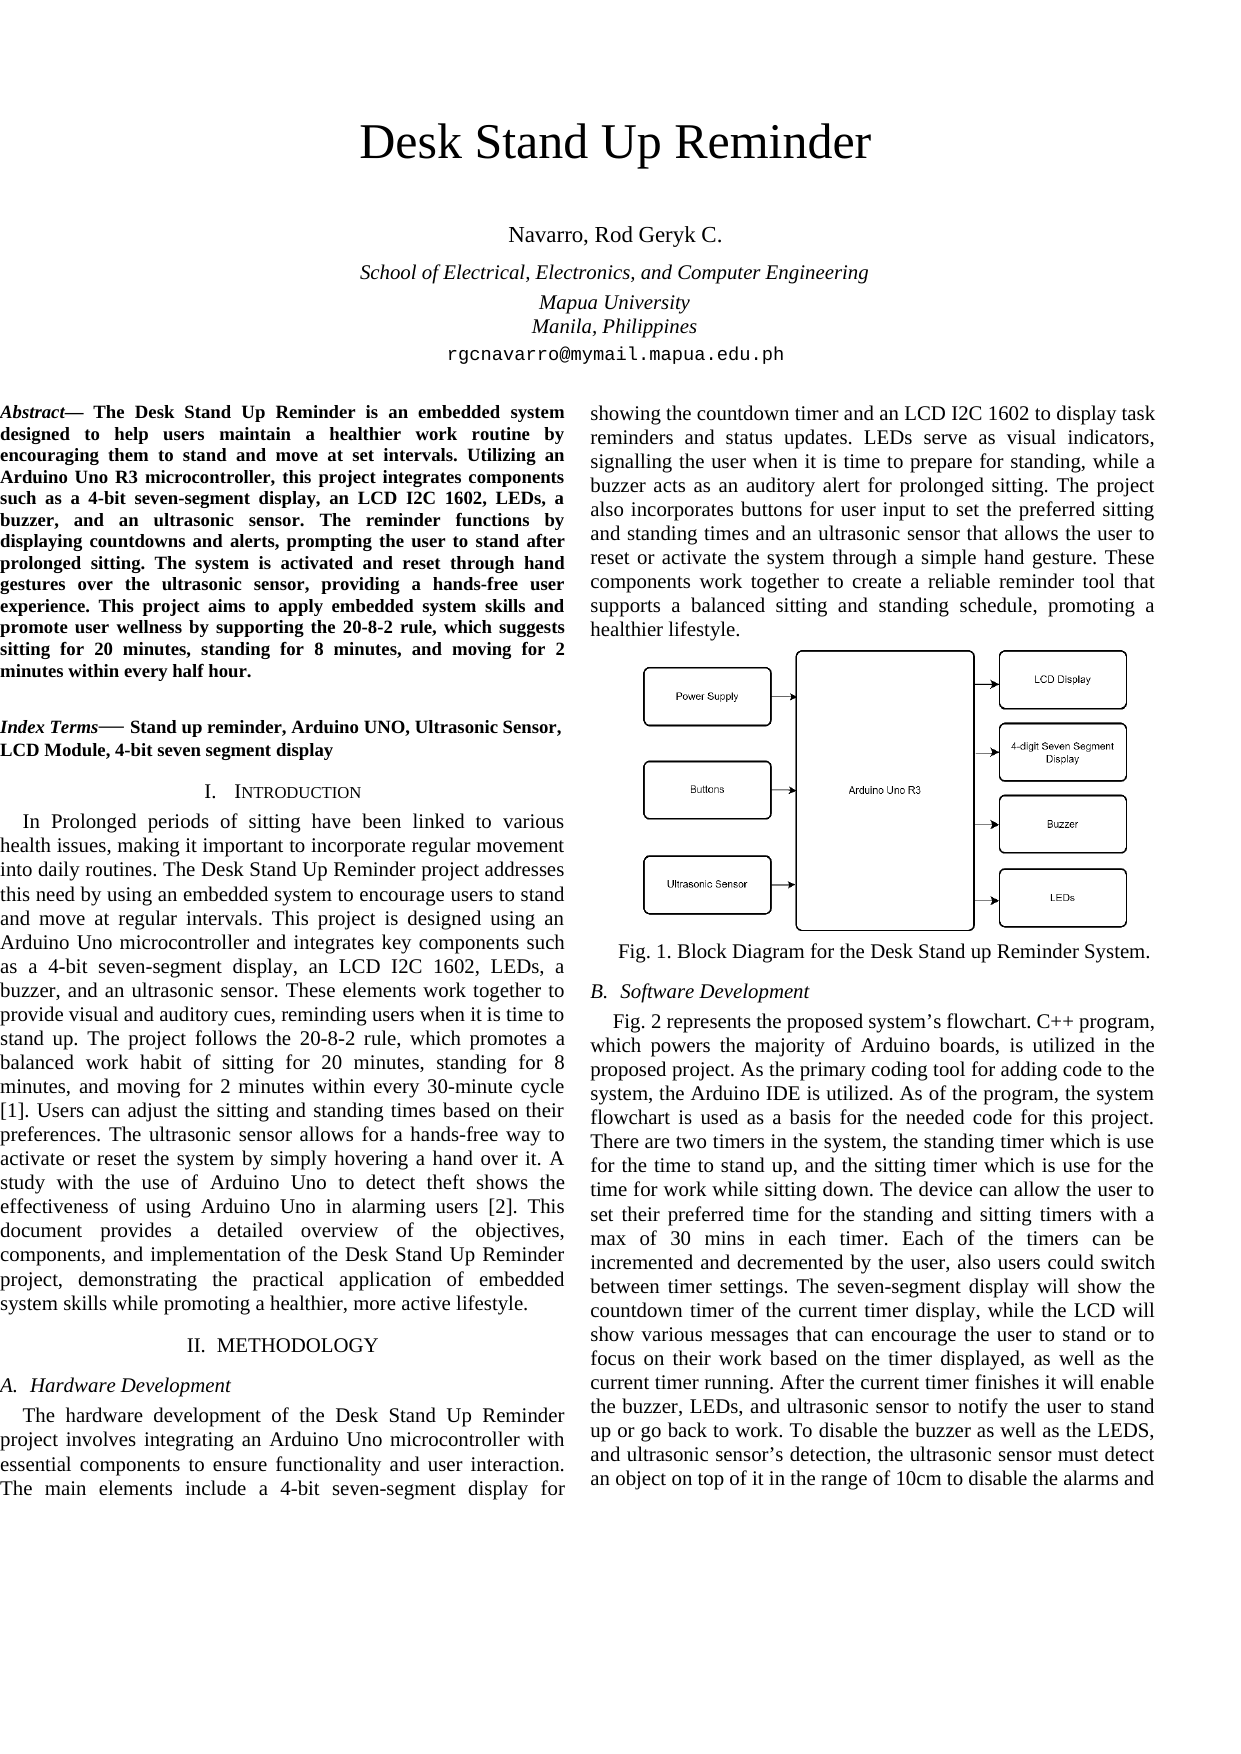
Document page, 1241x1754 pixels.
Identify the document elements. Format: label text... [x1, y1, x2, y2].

subtitle Hardware Development [0, 1373, 565, 1397]
subtitle METHODOLOGY [0, 1333, 565, 1357]
subtitle Software Development [590, 979, 1156, 1003]
subtitle Introduction [0, 779, 565, 803]
picture [634, 641, 1135, 939]
text Navarro, Rod Geryk C. [0, 221, 1156, 247]
text School of Electrical, Electronics, and Computer Engineering [0, 260, 1156, 284]
text Mapua University Manila, Philippines [0, 290, 1156, 338]
title Desk Stand Up Reminder [0, 112, 1156, 170]
text Abstract— The Desk Stand Up Reminder is an embedded system designed to help users maintain a healthier work routine by encouraging them to stand and move at set intervals. Utilizing an Arduino Uno R3 microcontroller, this project integrates components such as a 4-bit seven-segment display, an LCD I2C 1602, LEDs, a buzzer, and an ultrasonic sensor. The reminder functions by displaying countdowns and alerts, prompting the user to stand after prolonged sitting. The system is activated and reset through hand gestures over the ultrasonic sensor, providing a hands-free user experience. This project aims to apply embedded system skills and promote user wellness by supporting the 20-8-2 rule, which suggests sitting for 20 minutes, standing for 8 minutes, and moving for 2 minutes within every half hour. [0, 401, 565, 681]
text The hardware development of the Desk Stand Up Reminder project involves integrating an Arduino Uno microcontroller with essential components to ensure functionality and user interaction. The main elements include a 4-bit seven-segment display for showing the countdown timer and an LCD I2C 1602 to display task reminders and status updates. LEDs serve as visual indicators, signalling the user when it is time to prepare for standing, while a buzzer acts as an auditory alert for prolonged sitting. The project also incorporates buttons for user input to set the preferred sitting and standing times and an ultrasonic sensor that allows the user to reset or activate the system through a simple hand gesture. These components work together to create a reliable reminder tool that supports a balanced sitting and standing schedule, promoting a healthier lifestyle. [0, 1403, 565, 1499]
text In Prolonged periods of sitting have been linked to various health issues, making it important to incorporate regular movement into daily routines. The Desk Stand Up Reminder project addresses this need by using an embedded system to encourage users to stand and move at regular intervals. This project is designed using an Arduino Uno microcontroller and integrates key components such as a 4-bit seven-segment display, an LCD I2C 1602, LEDs, a buzzer, and an ultrasonic sensor. These elements work together to provide visual and auditory cues, reminding users when it is time to stand up. The project follows the 20-8-2 rule, which promotes a balanced work habit of sitting for 20 minutes, standing for 8 minutes, and moving for 2 minutes within every 30-minute cycle [1]. Users can adjust the sitting and standing times based on their preferences. The ultrasonic sensor allows for a hands-free way to activate or reset the system by simply hovering a hand over it. A study with the use of Arduino Uno to detect theft shows the effectiveness of using Arduino Uno in alarming users [2]. This document provides a detailed overview of the objectives, components, and implementation of the Desk Stand Up Reminder project, demonstrating the practical application of embedded system skills while promoting a healthier, more active lifestyle. [0, 809, 565, 1314]
text rgcnavarro@mymail.mapua.edu.ph [0, 344, 1156, 366]
text The hardware development of the Desk Stand Up Reminder project involves integrating an Arduino Uno microcontroller with essential components to ensure functionality and user interaction. The main elements include a 4-bit seven-segment display for showing the countdown timer and an LCD I2C 1602 to display task reminders and status updates. LEDs serve as visual indicators, signalling the user when it is time to prepare for standing, while a buzzer acts as an auditory alert for prolonged sitting. The project also incorporates buttons for user input to set the preferred sitting and standing times and an ultrasonic sensor that allows the user to reset or activate the system through a simple hand gesture. These components work together to create a reliable reminder tool that supports a balanced sitting and standing schedule, promoting a healthier lifestyle. [590, 401, 1156, 641]
text Index Terms— Stand up reminder, Arduino UNO, Ultrasonic Sensor, LCD Module, 4-bit seven segment display [0, 710, 565, 760]
text Fig. 1. Block Diagram for the Desk Stand up Reminder System. [590, 939, 1156, 963]
